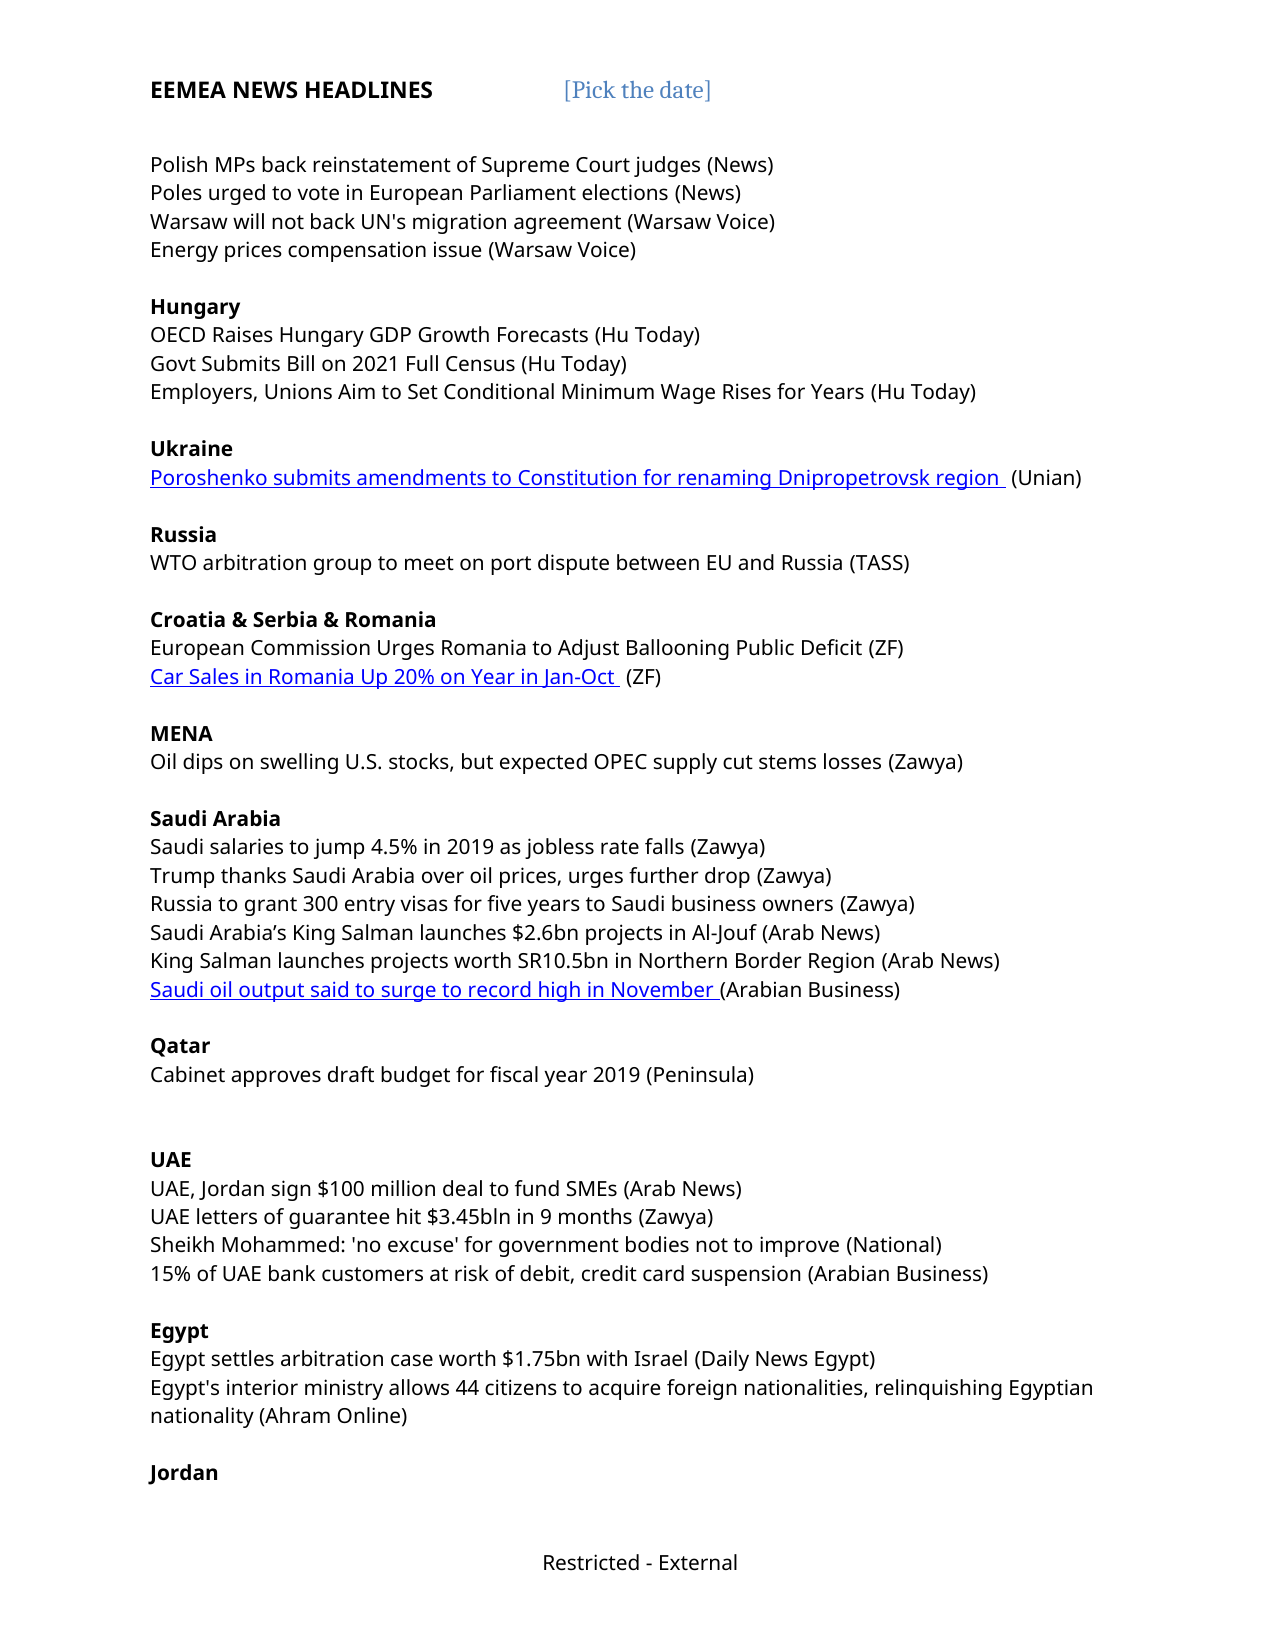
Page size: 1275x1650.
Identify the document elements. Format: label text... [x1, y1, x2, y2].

text Car Sales in Romania Up 20% on Year in Jan-Oct (ZF) [150, 662, 1125, 690]
text Sheikh Mohammed: 'no excuse' for government bodies not to improve (National) [150, 1231, 1125, 1259]
text 15% of UAE bank customers at risk of debit, credit card suspension (Arabian Business) [150, 1259, 1125, 1287]
text Poroshenko submits amendments to Constitution for renaming Dnipropetrovsk region (Unian) [150, 463, 1125, 491]
text Egypt settles arbitration case worth $1.75bn with Israel (Daily News Egypt) [150, 1344, 1125, 1373]
text Employers, Unions Aim to Set Conditional Minimum Wage Rises for Years (Hu Today) [150, 377, 1125, 406]
text MENA [150, 719, 1125, 747]
text Ukraine [150, 434, 1125, 463]
text Polish MPs back reinstatement of Supreme Court judges (News) [150, 150, 1125, 178]
text Govt Submits Bill on 2021 Full Census (Hu Today) [150, 349, 1125, 377]
text King Salman launches projects worth SR10.5bn in Northern Border Region (Arab News) [150, 946, 1125, 975]
text UAE, Jordan sign $100 million deal to fund SMEs (Arab News) [150, 1174, 1125, 1202]
text Qatar [150, 1032, 1125, 1060]
text Hungary [150, 292, 1125, 321]
text Warsaw will not back UN's migration agreement (Warsaw Voice) [150, 207, 1125, 235]
text Energy prices compensation issue (Warsaw Voice) [150, 235, 1125, 264]
text Poles urged to vote in European Parliament elections (News) [150, 178, 1125, 207]
text OECD Raises Hungary GDP Growth Forecasts (Hu Today) [150, 321, 1125, 349]
text Trump thanks Saudi Arabia over oil prices, urges further drop (Zawya) [150, 861, 1125, 889]
text Saudi salaries to jump 4.5% in 2019 as jobless rate falls (Zawya) [150, 832, 1125, 861]
text Croatia & Serbia & Romania [150, 605, 1125, 633]
text WTO arbitration group to meet on port dispute between EU and Russia (TASS) [150, 548, 1125, 577]
text Oil dips on swelling U.S. stocks, but expected OPEC supply cut stems losses (Zawya) [150, 747, 1125, 776]
text UAE [150, 1145, 1125, 1174]
text Egypt [150, 1316, 1125, 1344]
text Cabinet approves draft budget for fiscal year 2019 (Peninsula) [150, 1060, 1125, 1088]
text European Commission Urges Romania to Adjust Ballooning Public Deficit (ZF) [150, 633, 1125, 662]
text UAE letters of guarantee hit $3.45bln in 9 months (Zawya) [150, 1202, 1125, 1231]
text Russia to grant 300 entry visas for five years to Saudi business owners (Zawya) [150, 889, 1125, 918]
text Saudi Arabia’s King Salman launches $2.6bn projects in Al-Jouf (Arab News) [150, 918, 1125, 946]
text Saudi Arabia [150, 804, 1125, 832]
text Egypt's interior ministry allows 44 citizens to acquire foreign nationalities, relinquishing Egyptian nationality (Ahram Online) [150, 1373, 1125, 1430]
text Saudi oil output said to surge to record high in November (Arabian Business) [150, 975, 1125, 1003]
text Russia [150, 520, 1125, 548]
text Jordan [150, 1458, 1125, 1487]
